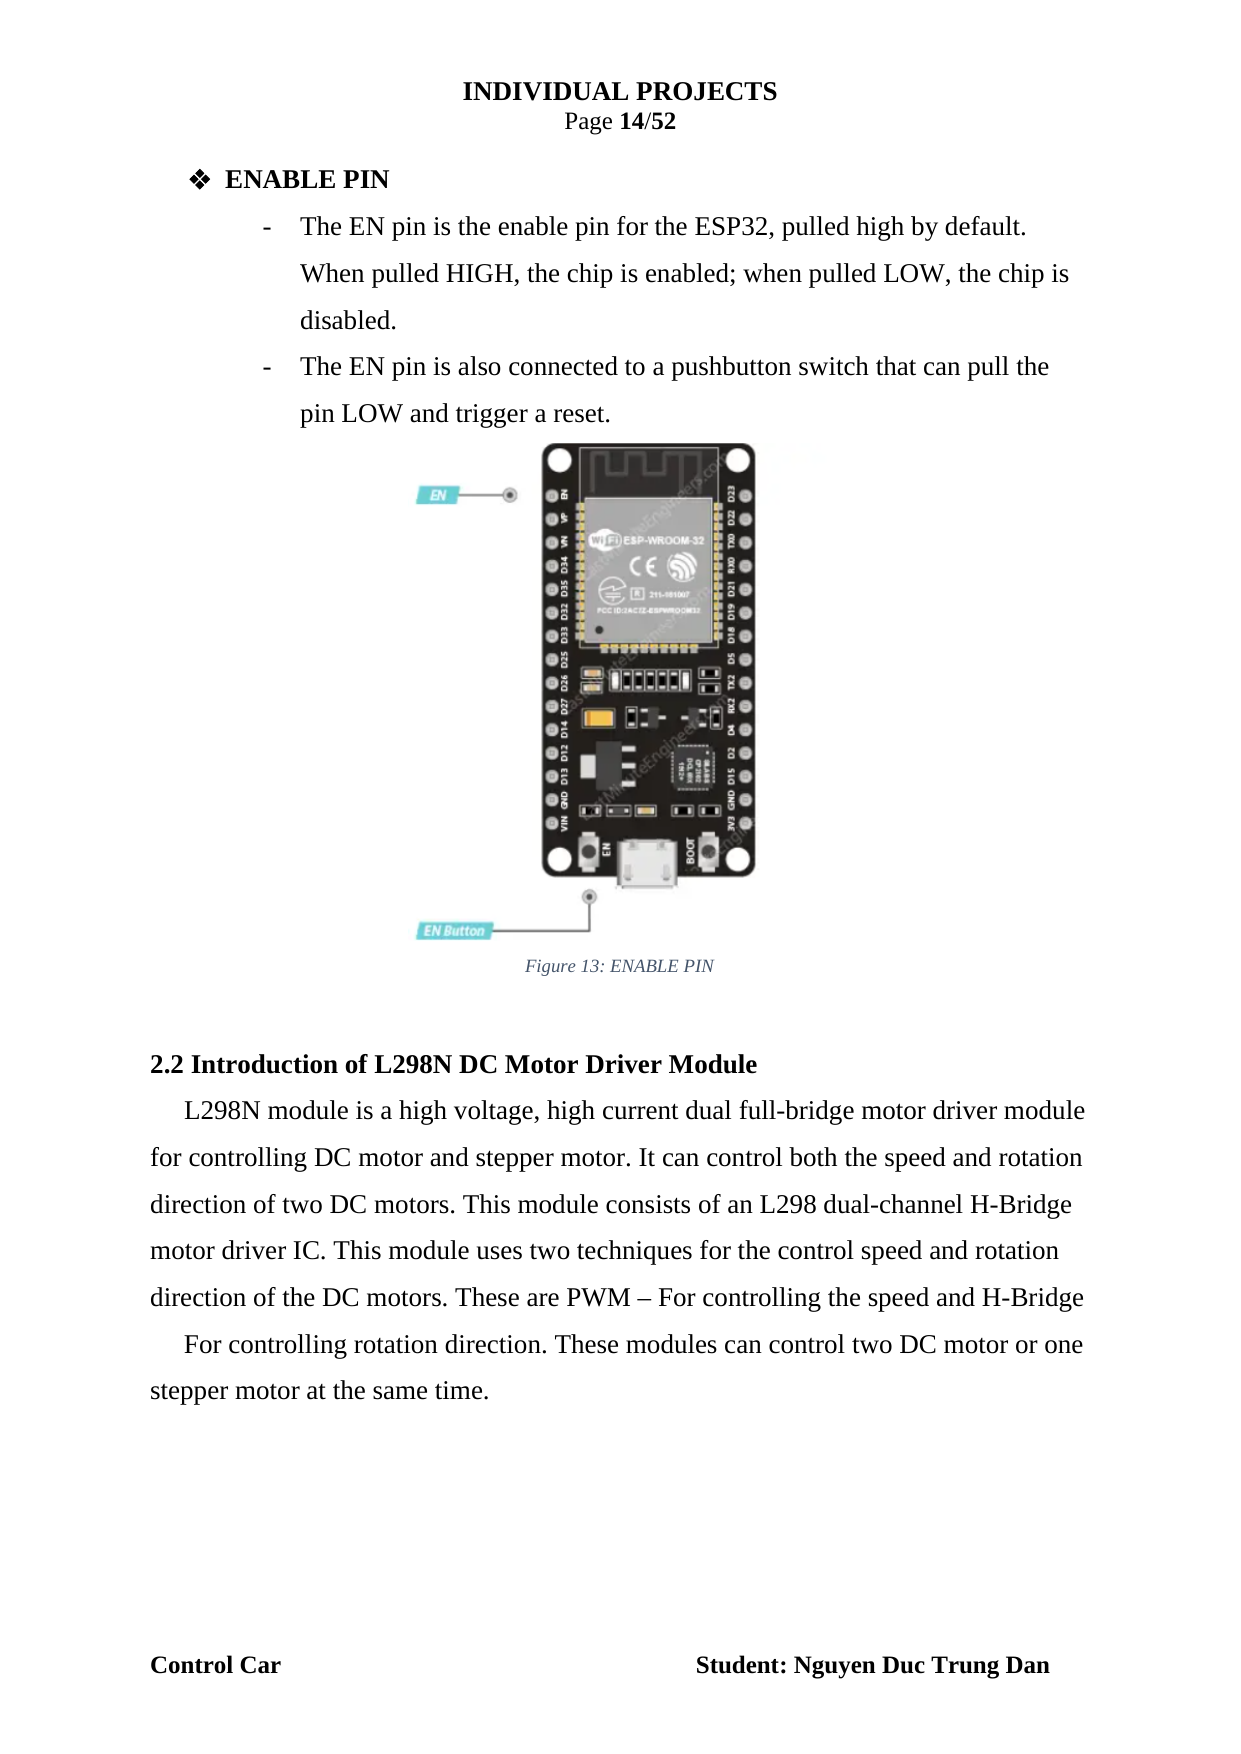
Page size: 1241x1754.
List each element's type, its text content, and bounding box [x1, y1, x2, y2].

picture [408, 443, 833, 941]
list ENABLE PIN [187, 164, 1090, 195]
subtitle 2.2 Introduction of L298N DC Motor Driver Module [150, 1048, 1090, 1079]
text L298N module is a high voltage, high current dual full-bridge motor driver module for controlling DC motor and stepper motor. It can control both the speed and rotation direction of two DC motors. This module consists of an L298 dual-channel H-Bridge motor driver IC. This module uses two techniques for the control speed and rotation direction of the DC motors. These are PWM – For controlling the speed and H-Bridge [150, 1094, 1090, 1312]
list The EN pin is the enable pin for the ESP32, pulled high by default. When pulled HIGH, the chip is enabled; when pulled LOW, the chip is disabled. [262, 211, 1090, 335]
text For controlling rotation direction. These modules can control two DC motor or one stepper motor at the same time. [150, 1328, 1090, 1406]
list The EN pin is also connected to a pushbutton switch that can pull the pin LOW and trigger a reset. [262, 351, 1090, 428]
